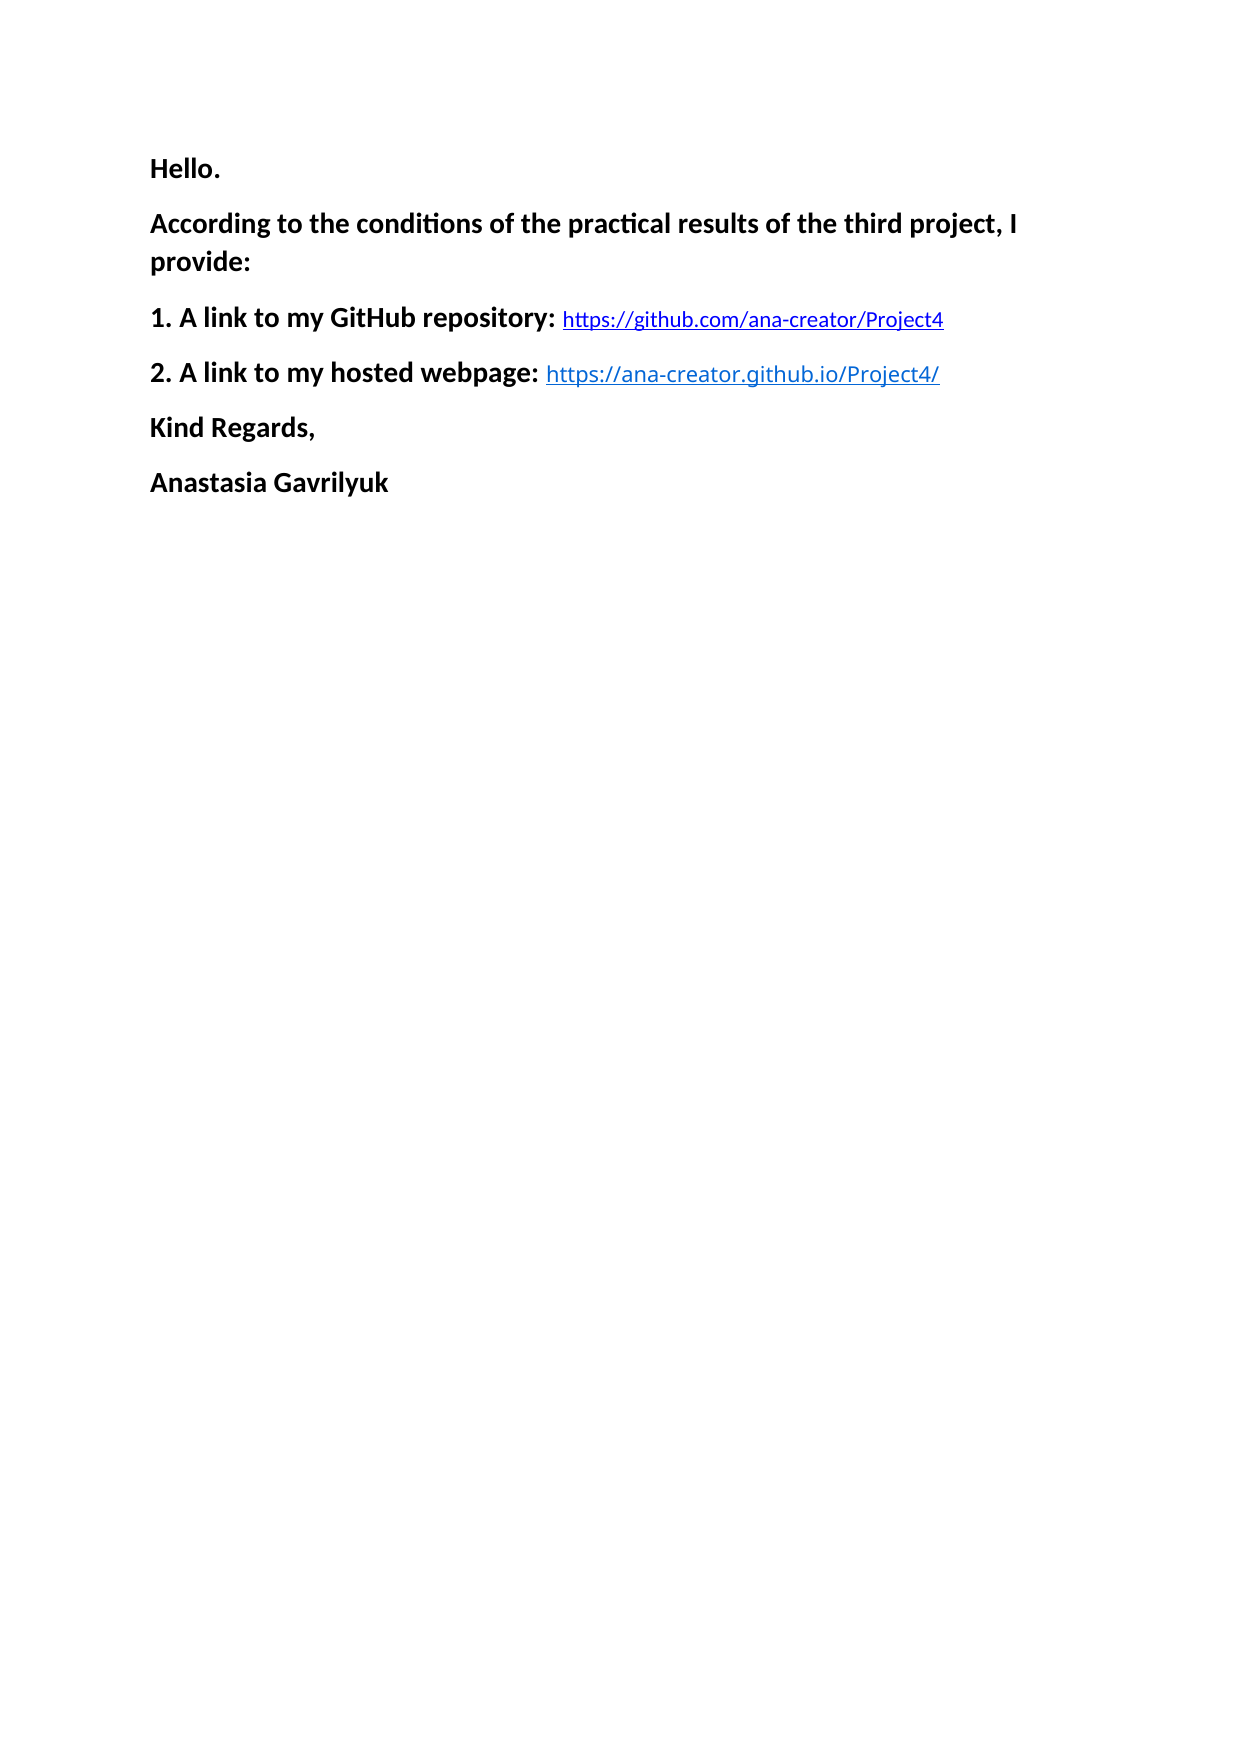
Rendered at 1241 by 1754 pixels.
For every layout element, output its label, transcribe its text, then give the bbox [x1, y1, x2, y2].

text Kind Regards, [150, 409, 1090, 444]
text According to the conditions of the practical results of the third project, I provide: [150, 205, 1090, 279]
text Hello. [150, 150, 1090, 186]
text 1. A link to my GitHub repository: https://github.com/ana-creator/Project4 [150, 299, 1090, 334]
text Anastasia Gavrilyuk [150, 464, 1090, 499]
text 2. A link to my hosted webpage: https://ana-creator.github.io/Project4/ [150, 354, 1090, 389]
